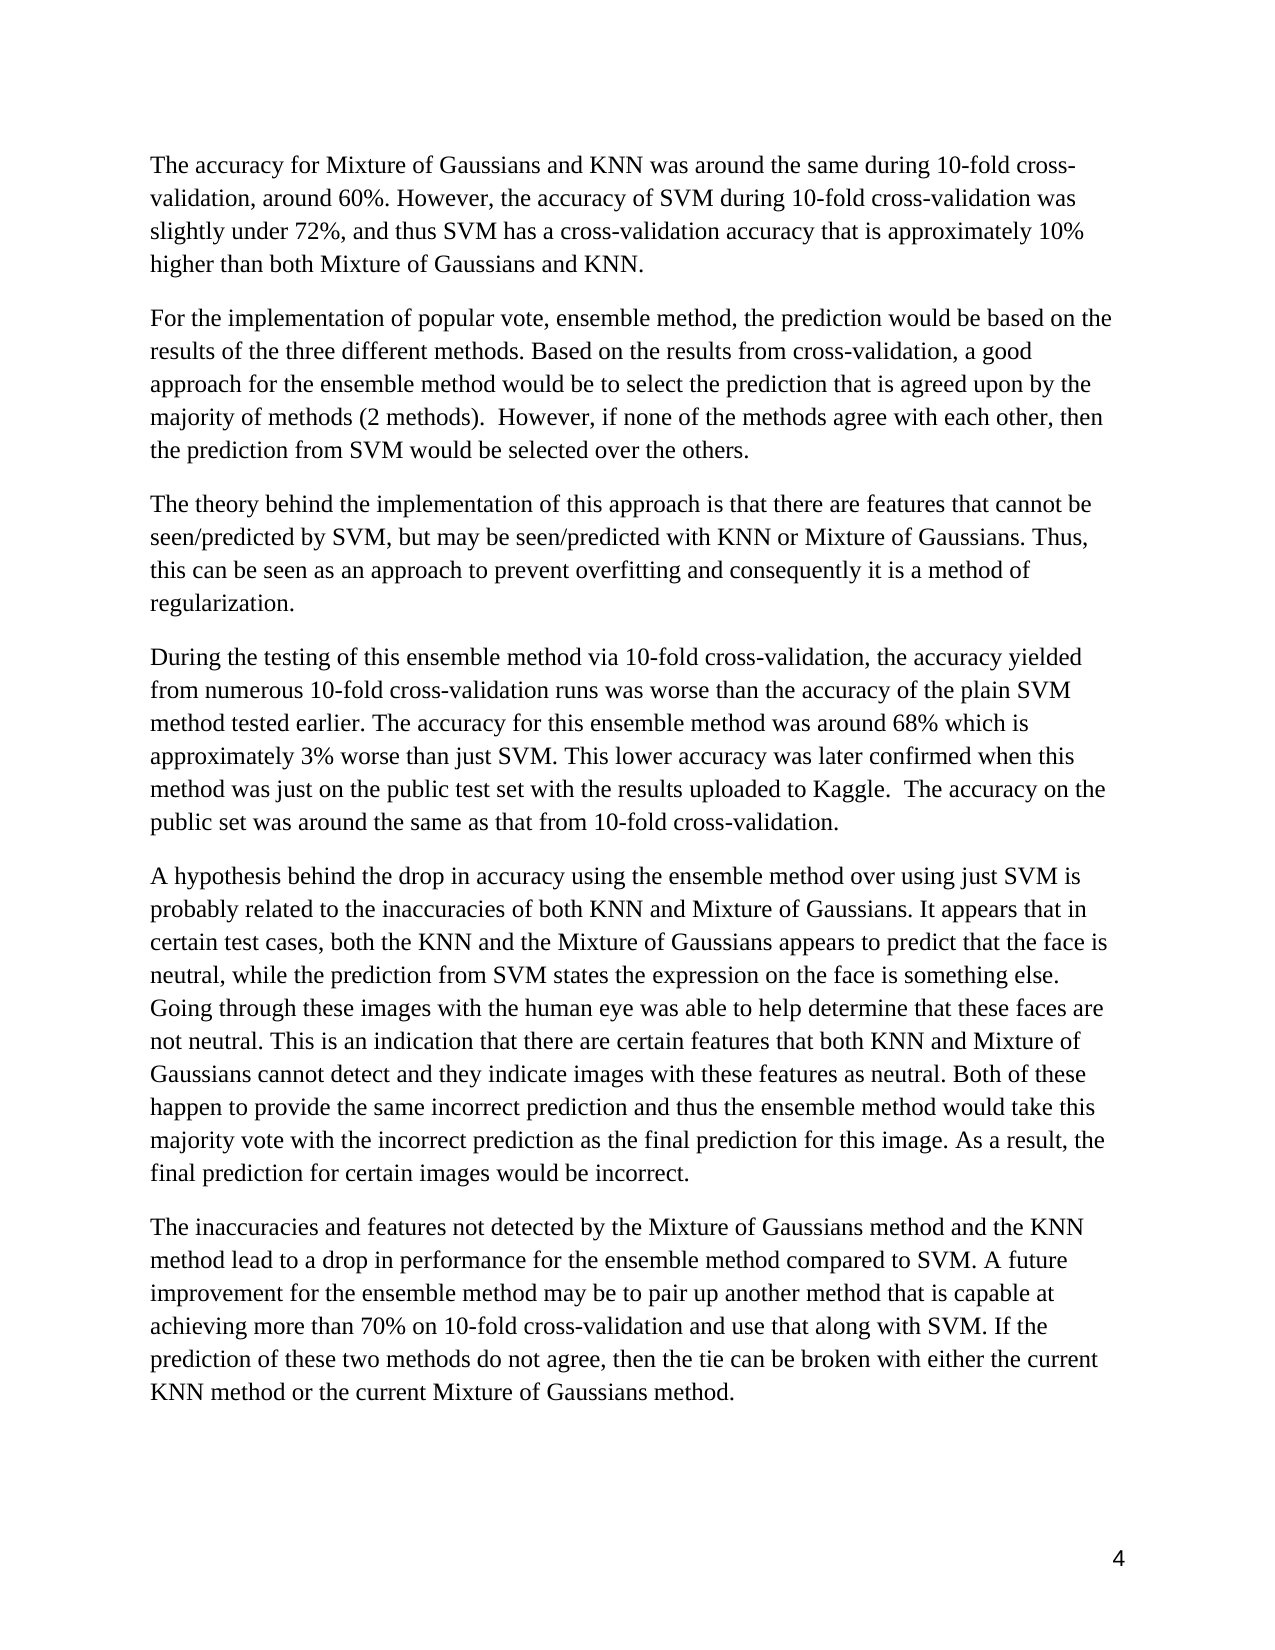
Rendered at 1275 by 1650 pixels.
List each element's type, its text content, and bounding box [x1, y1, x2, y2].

text A hypothesis behind the drop in accuracy using the ensemble method over using just SVM is probably related to the inaccuracies of both KNN and Mixture of Gaussians. It appears that in certain test cases, both the KNN and the Mixture of Gaussians appears to predict that the face is neutral, while the prediction from SVM states the expression on the face is something else. Going through these images with the human eye was able to help determine that these faces are not neutral. This is an indication that there are certain features that both KNN and Mixture of Gaussians cannot detect and they indicate images with these features as neutral. Both of these happen to provide the same incorrect prediction and thus the ensemble method would take this majority vote with the incorrect prediction as the final prediction for this image. As a result, the final prediction for certain images would be incorrect. [150, 861, 1125, 1187]
text For the implementation of popular vote, ensemble method, the prediction would be based on the results of the three different methods. Based on the results from cross-validation, a good approach for the ensemble method would be to select the prediction that is agreed upon by the majority of methods (2 methods). However, if none of the methods agree with each other, then the prediction from SVM would be selected over the others. [150, 303, 1125, 464]
text The accuracy for Mixture of Gaussians and KNN was around the same during 10-fold cross-validation, around 60%. However, the accuracy of SVM during 10-fold cross-validation was slightly under 72%, and thus SVM has a cross-validation accuracy that is approximately 10% higher than both Mixture of Gaussians and KNN. [150, 150, 1125, 278]
text During the testing of this ensemble method via 10-fold cross-validation, the accuracy yielded from numerous 10-fold cross-validation runs was worse than the accuracy of the plain SVM method tested earlier. The accuracy for this ensemble method was around 68% which is approximately 3% worse than just SVM. This lower accuracy was later confirmed when this method was just on the public test set with the results uploaded to Kaggle. The accuracy on the public set was around the same as that from 10-fold cross-validation. [150, 642, 1125, 836]
text The theory behind the implementation of this approach is that there are features that cannot be seen/predicted by SVM, but may be seen/predicted with KNN or Mixture of Gaussians. Thus, this can be seen as an approach to prevent overfitting and consequently it is a method of regularization. [150, 489, 1125, 617]
text The inaccuracies and features not detected by the Mixture of Gaussians method and the KNN method lead to a drop in performance for the ensemble method compared to SVM. A future improvement for the ensemble method may be to pair up another method that is capable at achieving more than 70% on 10-fold cross-validation and use that along with SVM. If the prediction of these two methods do not agree, then the tie can be broken with either the current KNN method or the current Mixture of Gaussians method. [150, 1212, 1125, 1406]
